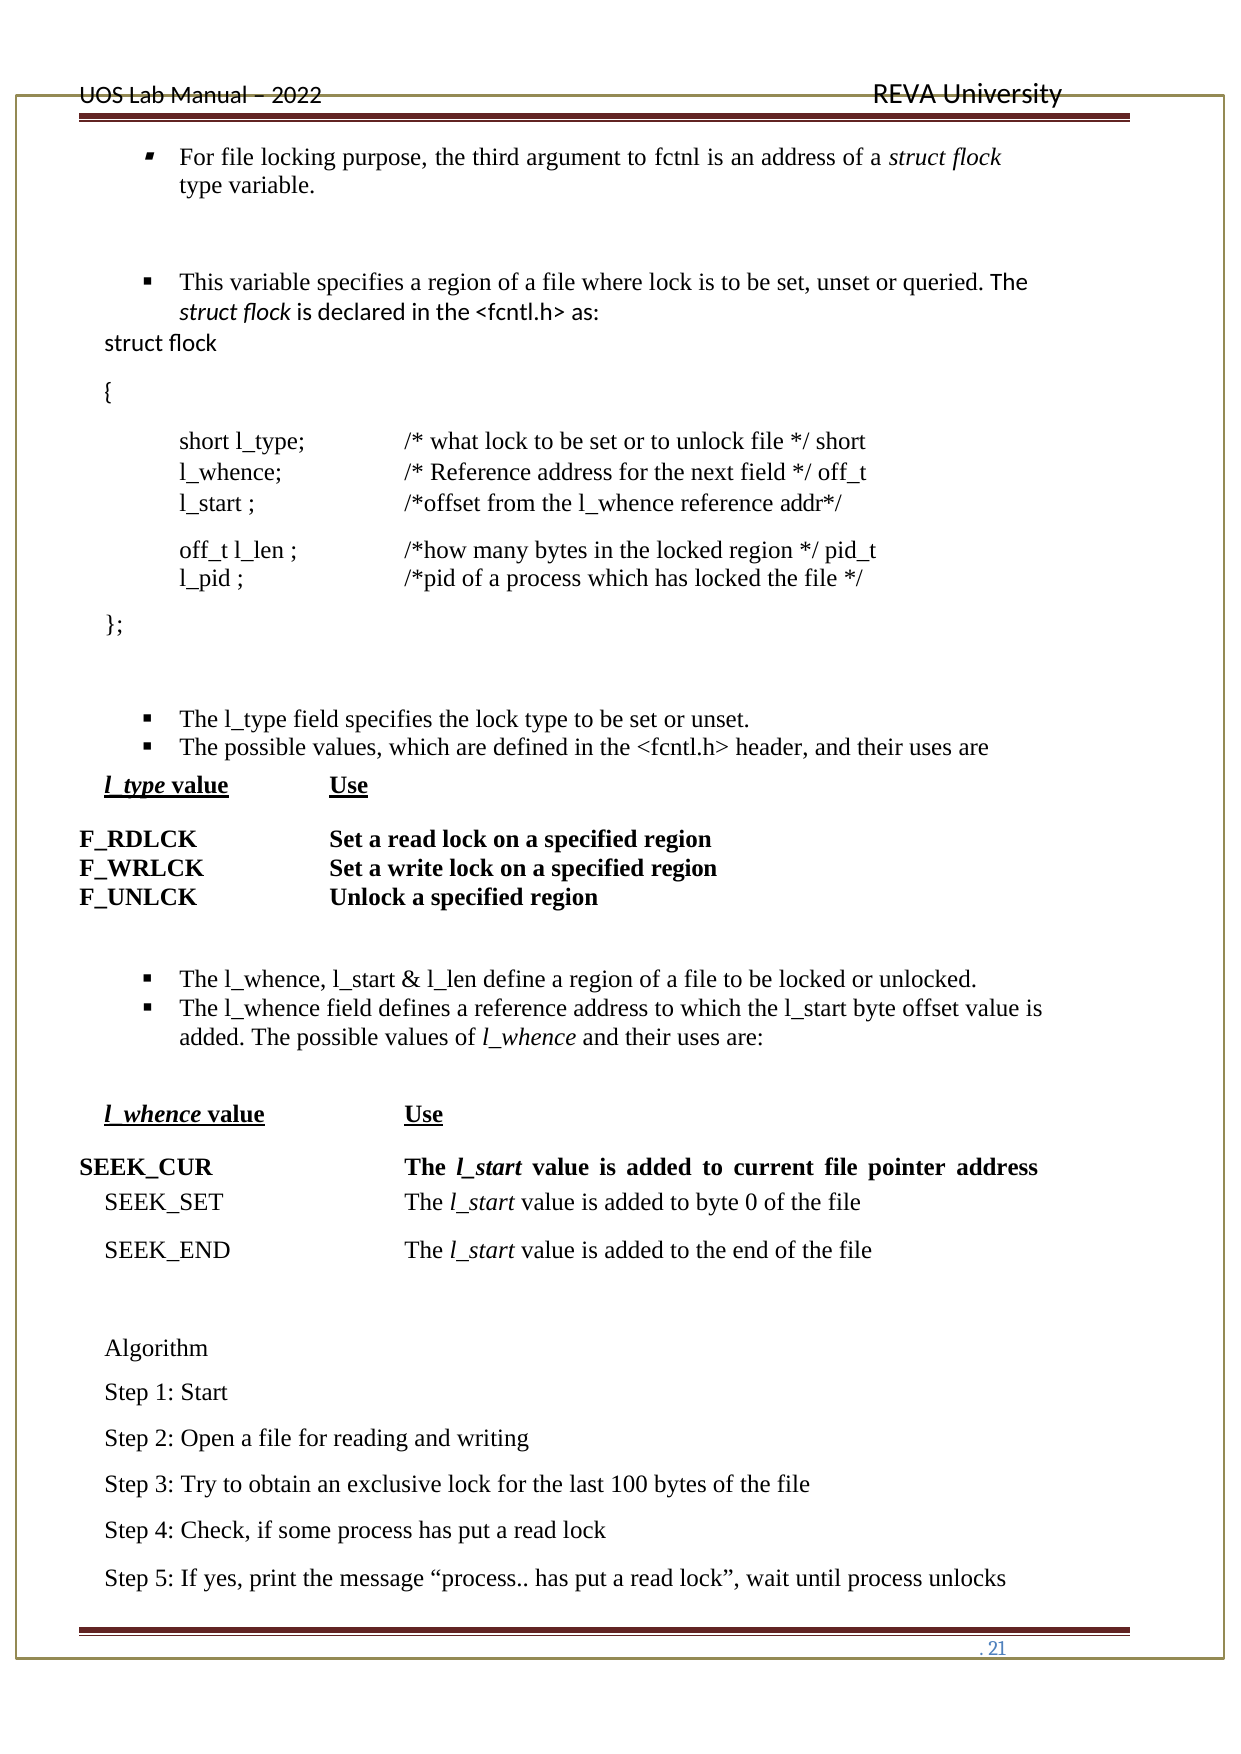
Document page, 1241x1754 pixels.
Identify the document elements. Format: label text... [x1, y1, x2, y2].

text SEEK_SET The l_start value is added to byte 0 of the file [104, 1187, 1130, 1216]
text }; [104, 609, 1130, 638]
text Step 5: If yes, print the message “process.. has put a read lock”, wait until process unlocks [104, 1563, 1130, 1592]
text Step 2: Open a file for reading and writing [104, 1423, 1130, 1451]
list The l_whence field defines a reference address to which the l_start byte offset value is added. The possible values of l_whence and their uses are: [142, 993, 1066, 1051]
text Step 1: Start [104, 1380, 1130, 1406]
text l_whence value Use [104, 1099, 1130, 1128]
text struct flock [104, 327, 1130, 357]
list The l_whence, l_start & l_len define a region of a file to be locked or unlocked. [141, 964, 1130, 993]
text SEEK_END The l_start value is added to the end of the file [104, 1235, 1130, 1264]
text type variable. [179, 170, 1130, 199]
text Step 4: Check, if some process has put a read lock [104, 1515, 1130, 1544]
list This variable specifies a region of a file where lock is to be set, unset or queried. The struct flock is declared in the <fcntl.h> as: [142, 266, 1067, 327]
text Algorithm [104, 1331, 1130, 1363]
text Step 3: Try to obtain an exclusive lock for the last 100 bytes of the file [104, 1470, 1078, 1498]
text off_t l_len ; /*how many bytes in the locked region */ pid_t l_pid ; /*pid of a process which has locked the file */ [179, 536, 928, 592]
text l_type value Use [104, 771, 1130, 799]
subtitle SEEK_CUR The l_start value is added to current file pointer address [79, 1153, 1130, 1181]
list The l_type field specifies the lock type to be set or unset. [141, 704, 1130, 733]
subtitle F_RDLCK Set a read lock on a specified region F_WRLCK Set a write lock on a specified region F_UNLCK Unlock a specified region [79, 824, 766, 911]
text { [104, 376, 1130, 407]
list The possible values, which are defined in the <fcntl.h> header, and their uses are [141, 733, 1130, 762]
list For file locking purpose, the third argument to fctnl is an address of a struct flock [141, 142, 1130, 170]
text short l_type; /* what lock to be set or to unlock file */ short l_whence; /* Reference address for the next field */ off_t l_start ; /*offset from the l_whence reference addr*/ [179, 426, 907, 517]
